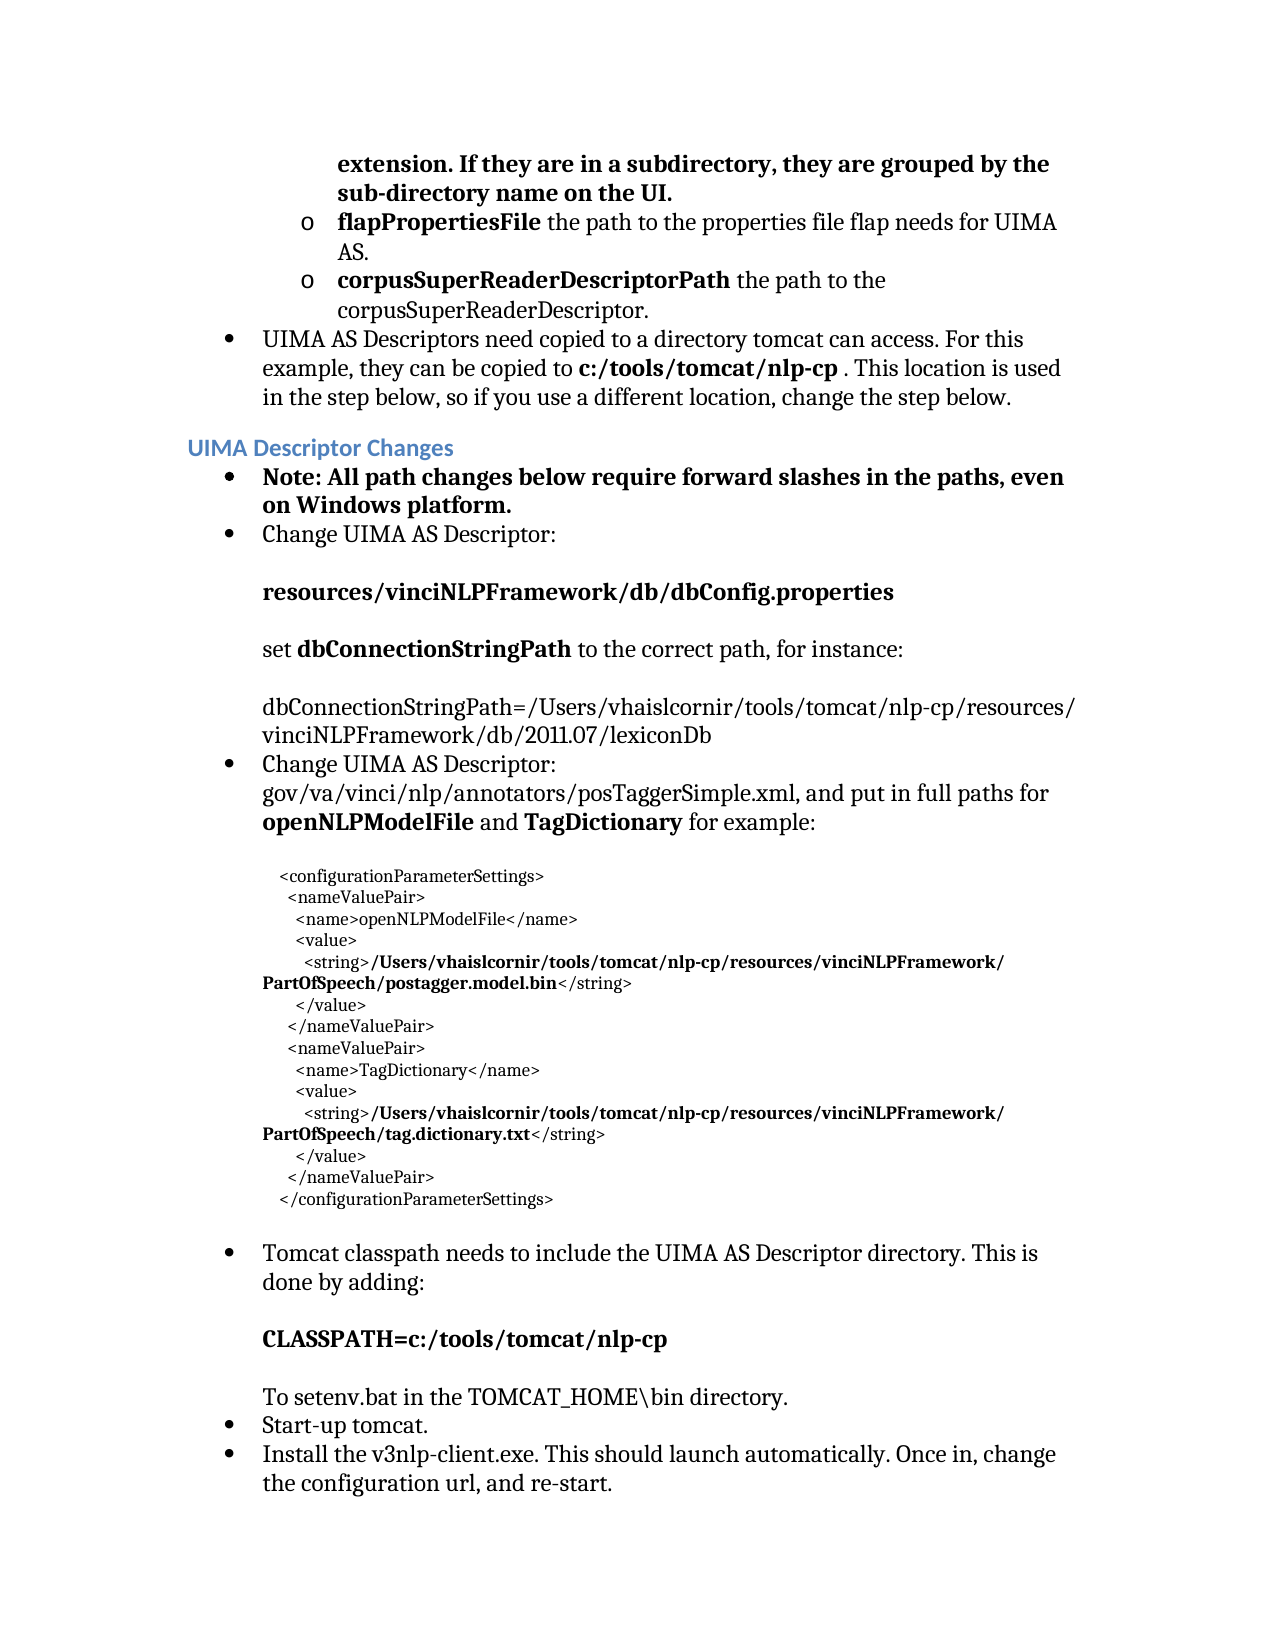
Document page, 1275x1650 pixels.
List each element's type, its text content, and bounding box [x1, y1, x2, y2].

list <name>openNLPModelFile</name> [262, 908, 1087, 930]
list Change UIMA AS Descriptor: resources/vinciNLPFramework/db/dbConfig.properties [225, 520, 1087, 606]
list <string>/Users/vhaislcornir/tools/tomcat/nlp-cp/resources/vinciNLPFramework/PartOfSpeech/tag.dictionary.txt</string> [262, 1102, 1087, 1145]
list Note: All path changes below require forward slashes in the paths, even on Windows platform. [225, 463, 1087, 520]
subtitle UIMA Descriptor Changes [187, 432, 1087, 463]
list gov/va/vinci/nlp/annotators/posTaggerSimple.xml, and put in full paths for openNLPModelFile and TagDictionary for example: [262, 779, 1087, 836]
list </nameValuePair> [262, 1167, 1087, 1188]
list Change UIMA AS Descriptor: [225, 750, 1087, 779]
list <string>/Users/vhaislcornir/tools/tomcat/nlp-cp/resources/vinciNLPFramework/PartOfSpeech/postagger.model.bin</string> [262, 951, 1087, 994]
list flapPropertiesFile the path to the properties file flap needs for UIMA AS. [300, 207, 1087, 266]
list corpusSuperReaderDescriptorPath the path to the corpusSuperReaderDescriptor. [300, 266, 1087, 325]
list </configurationParameterSettings> [262, 1188, 1087, 1239]
list </value> [262, 1145, 1087, 1167]
list <configurationParameterSettings> [262, 836, 1087, 887]
list <nameValuePair> [262, 887, 1087, 908]
text set dbConnectionStringPath to the correct path, for instance: [262, 606, 1087, 664]
list <name>TagDictionary</name> [262, 1059, 1087, 1081]
list <nameValuePair> [262, 1038, 1087, 1059]
list Install the v3nlp-client.exe. This should launch automatically. Once in, change the configuration url, and re-start. [225, 1440, 1087, 1498]
list Tomcat classpath needs to include the UIMA AS Descriptor directory. This is done by adding: CLASSPATH=c:/tools/tomcat/nlp-cp To setenv.bat in the TOMCAT_HOME\bin directory. [225, 1239, 1087, 1411]
list </value> [262, 994, 1087, 1016]
text dbConnectionStringPath=/Users/vhaislcornir/tools/tomcat/nlp-cp/resources/vinciNLPFramework/db/2011.07/lexiconDb [262, 664, 1087, 750]
list <value> [262, 1081, 1087, 1102]
list <value> [262, 930, 1087, 951]
list </nameValuePair> [262, 1016, 1087, 1038]
list Start-up tomcat. [225, 1411, 1087, 1440]
